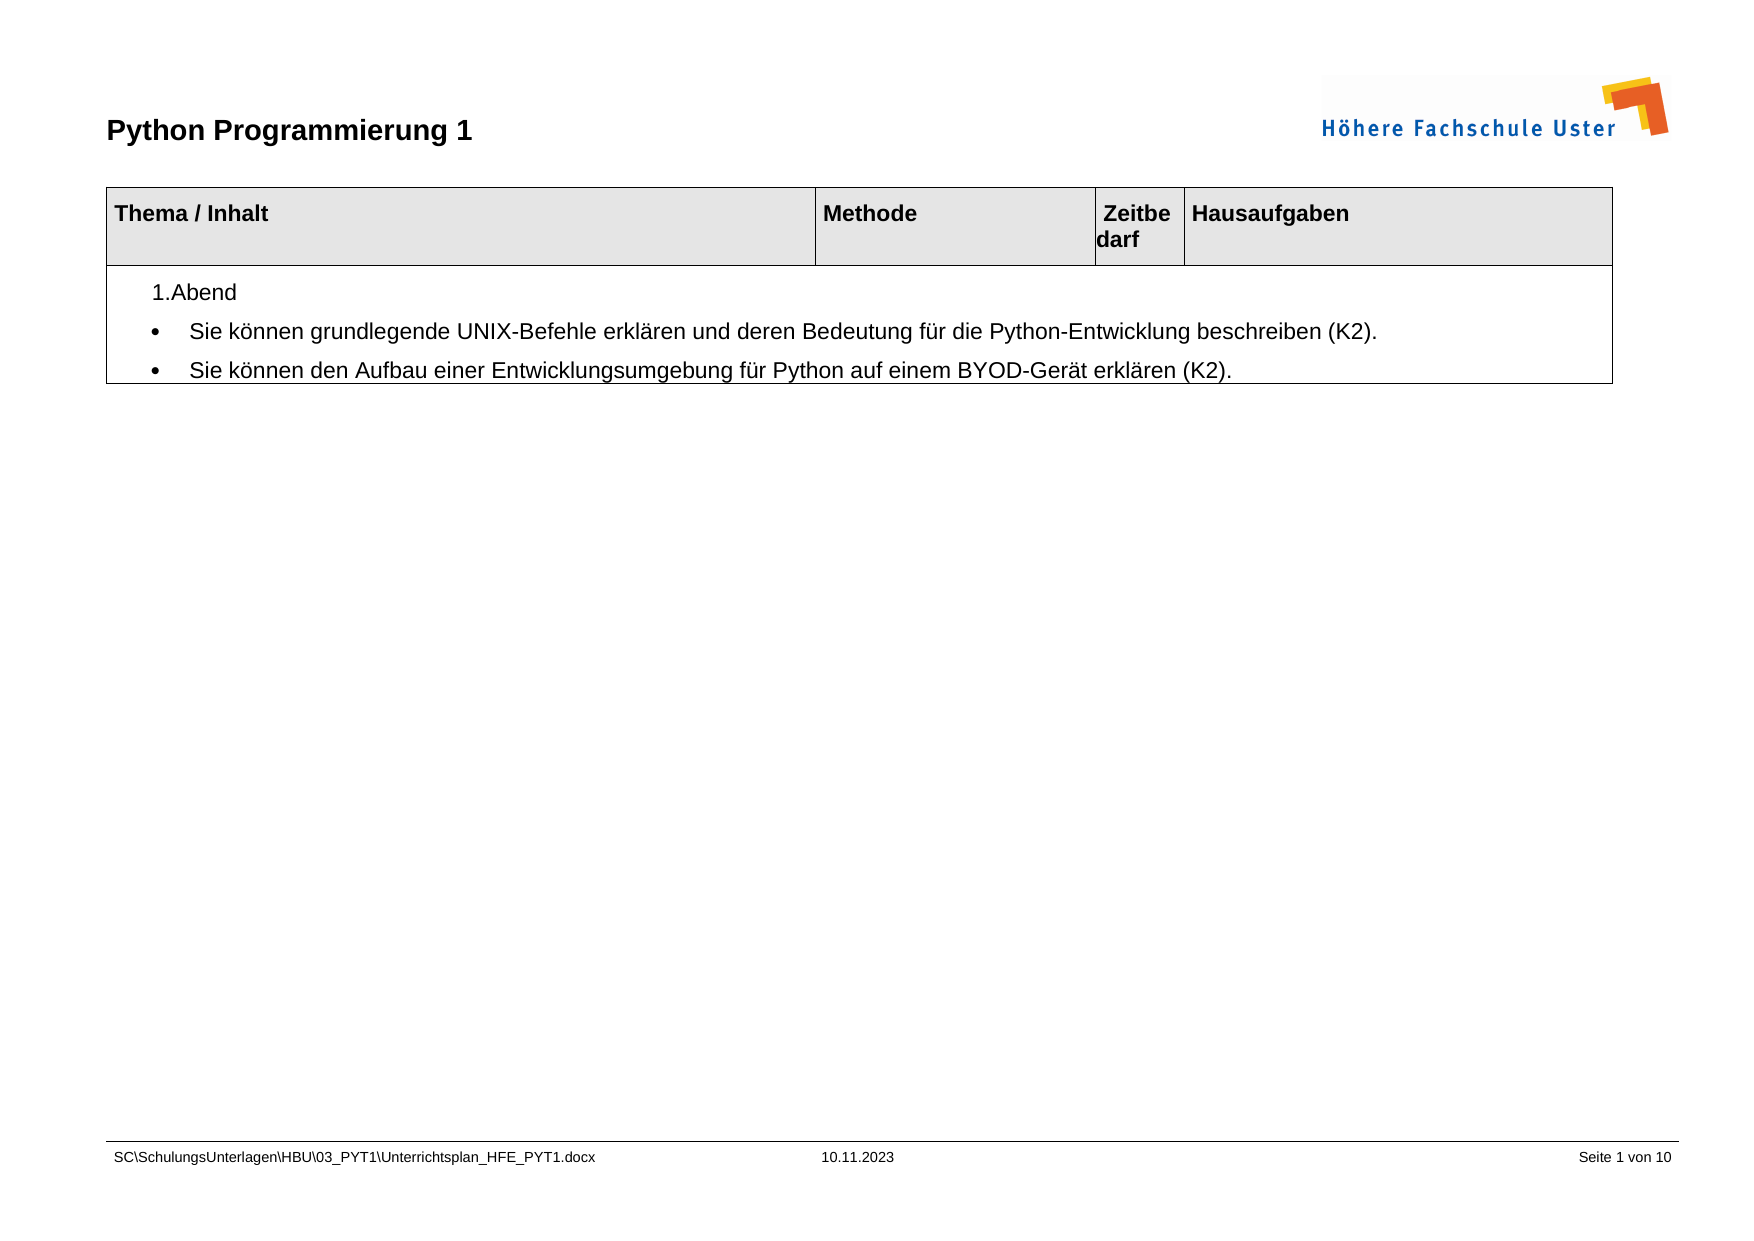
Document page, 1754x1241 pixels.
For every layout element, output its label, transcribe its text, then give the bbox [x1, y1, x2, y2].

table_header Thema / Inhalt [107, 188, 815, 265]
table_cell 1.Abend Sie können grundlegende UNIX-Befehle erklären und deren Bedeutung für die Python-Entwicklung beschreiben (K2). Sie können den Aufbau einer Entwicklungsumgebung für Python auf einem BYOD-Gerät erklären (K2). [107, 266, 1612, 383]
table_header Hausaufgaben [1185, 188, 1612, 265]
table_header Zeitbedarf [1096, 188, 1184, 265]
table_header Methode [816, 188, 1095, 265]
picture [1321, 75, 1672, 141]
